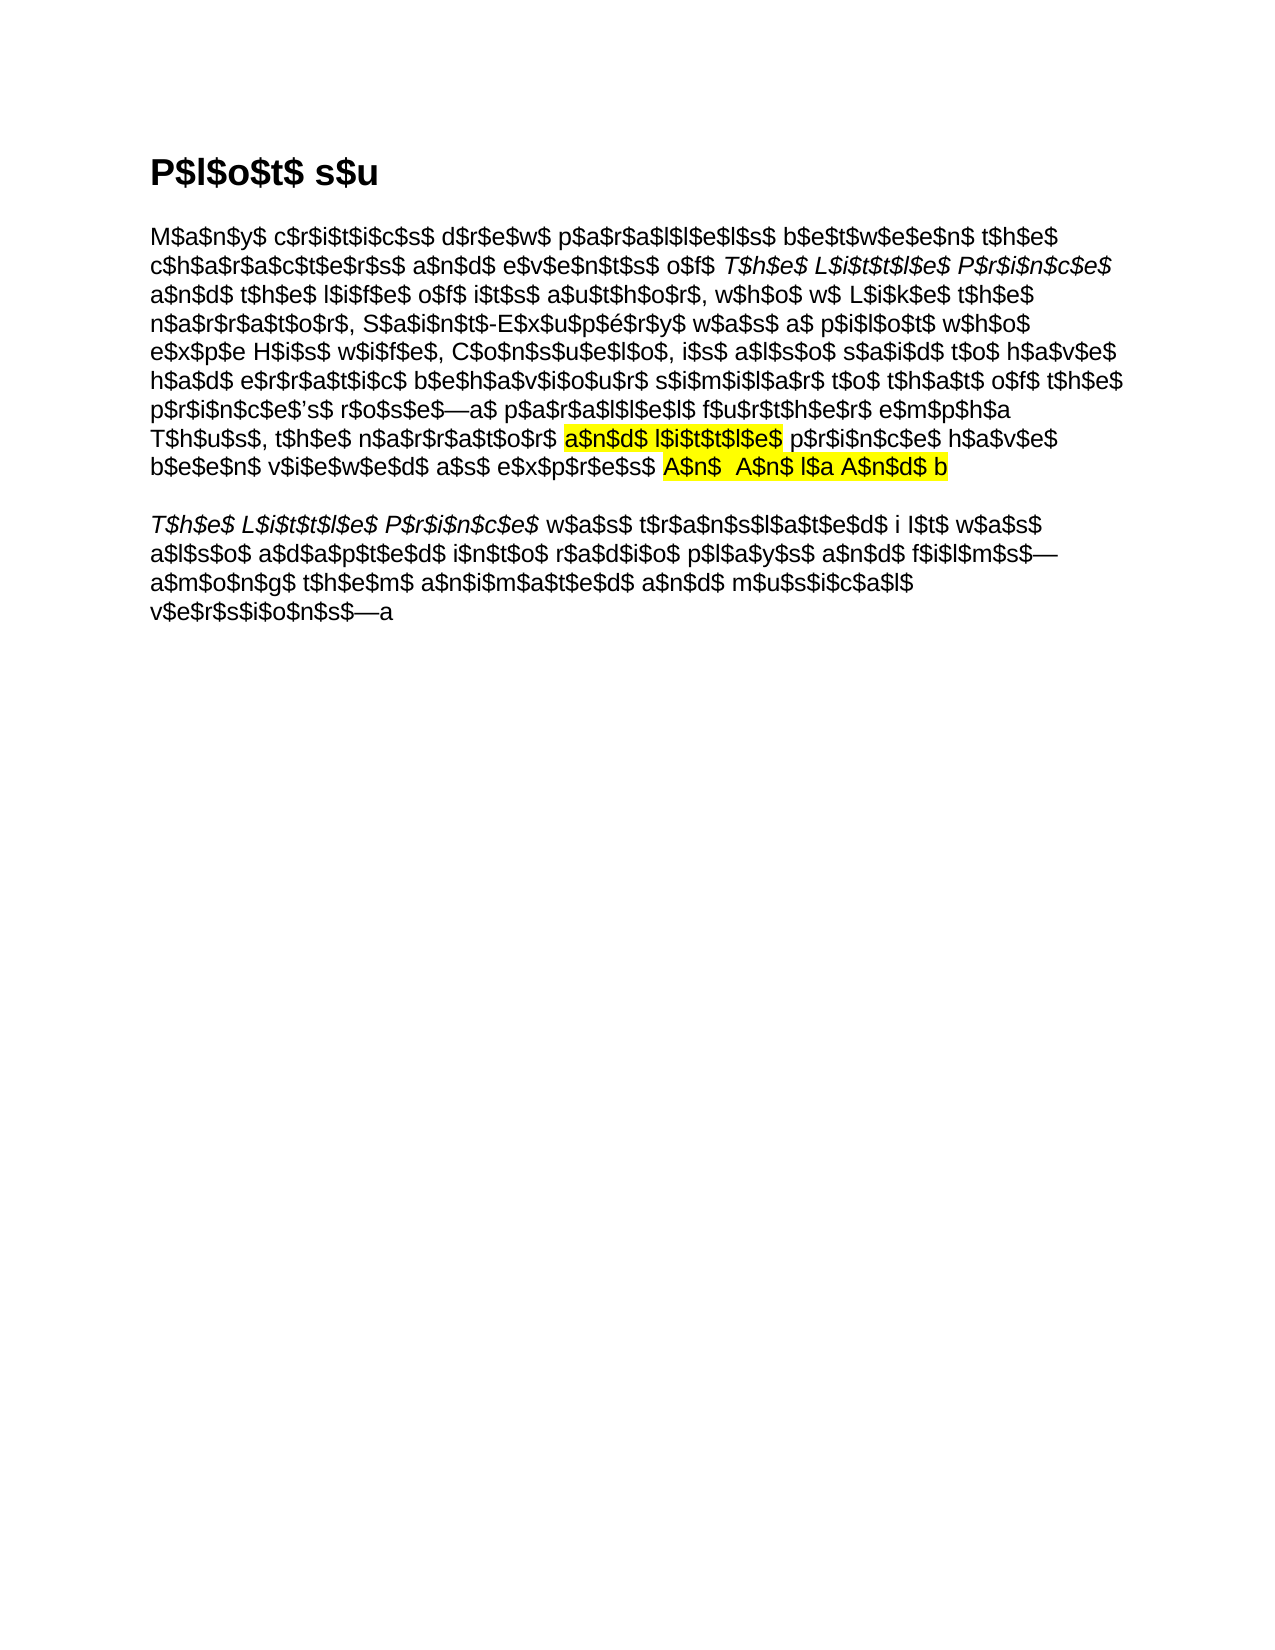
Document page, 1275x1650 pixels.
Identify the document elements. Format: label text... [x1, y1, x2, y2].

text T$h$e$ L$i$t$t$l$e$ P$r$i$n$c$e$ w$a$s$ t$r$a$n$s$l$a$t$e$d$ i I$t$ w$a$s$ a$l$s$o$ a$d$a$p$t$e$d$ i$n$t$o$ r$a$d$i$o$ p$l$a$y$s$ a$n$d$ f$i$l$m$s$—a$m$o$n$g$ t$h$e$m$ a$n$i$m$a$t$e$d$ a$n$d$ m$u$s$i$c$a$l$ v$e$r$s$i$o$n$s$—a [150, 510, 1125, 625]
text M$a$n$y$ c$r$i$t$i$c$s$ d$r$e$w$ p$a$r$a$l$l$e$l$s$ b$e$t$w$e$e$n$ t$h$e$ c$h$a$r$a$c$t$e$r$s$ a$n$d$ e$v$e$n$t$s$ o$f$ T$h$e$ L$i$t$t$l$e$ P$r$i$n$c$e$ a$n$d$ t$h$e$ l$i$f$e$ o$f$ i$t$s$ a$u$t$h$o$r$, w$h$o$ w$ L$i$k$e$ t$h$e$ n$a$r$r$a$t$o$r$, S$a$i$n$t$-E$x$u$p$é$r$y$ w$a$s$ a$ p$i$l$o$t$ w$h$o$ e$x$p$e H$i$s$ w$i$f$e$, C$o$n$s$u$e$l$o$, i$s$ a$l$s$o$ s$a$i$d$ t$o$ h$a$v$e$ h$a$d$ e$r$r$a$t$i$c$ b$e$h$a$v$i$o$u$r$ s$i$m$i$l$a$r$ t$o$ t$h$a$t$ o$f$ t$h$e$ p$r$i$n$c$e$’s$ r$o$s$e$—a$ p$a$r$a$l$l$e$l$ f$u$r$t$h$e$r$ e$m$p$h$a T$h$u$s$, t$h$e$ n$a$r$r$a$t$o$r$ a$n$d$ l$i$t$t$l$e$ p$r$i$n$c$e$ h$a$v$e$ b$e$e$n$ v$i$e$w$e$d$ a$s$ e$x$p$r$e$s$ A$n$ A$n$ l$a A$n$d$ b [150, 222, 1125, 481]
text P$l$o$t$ s$u [150, 150, 1125, 193]
